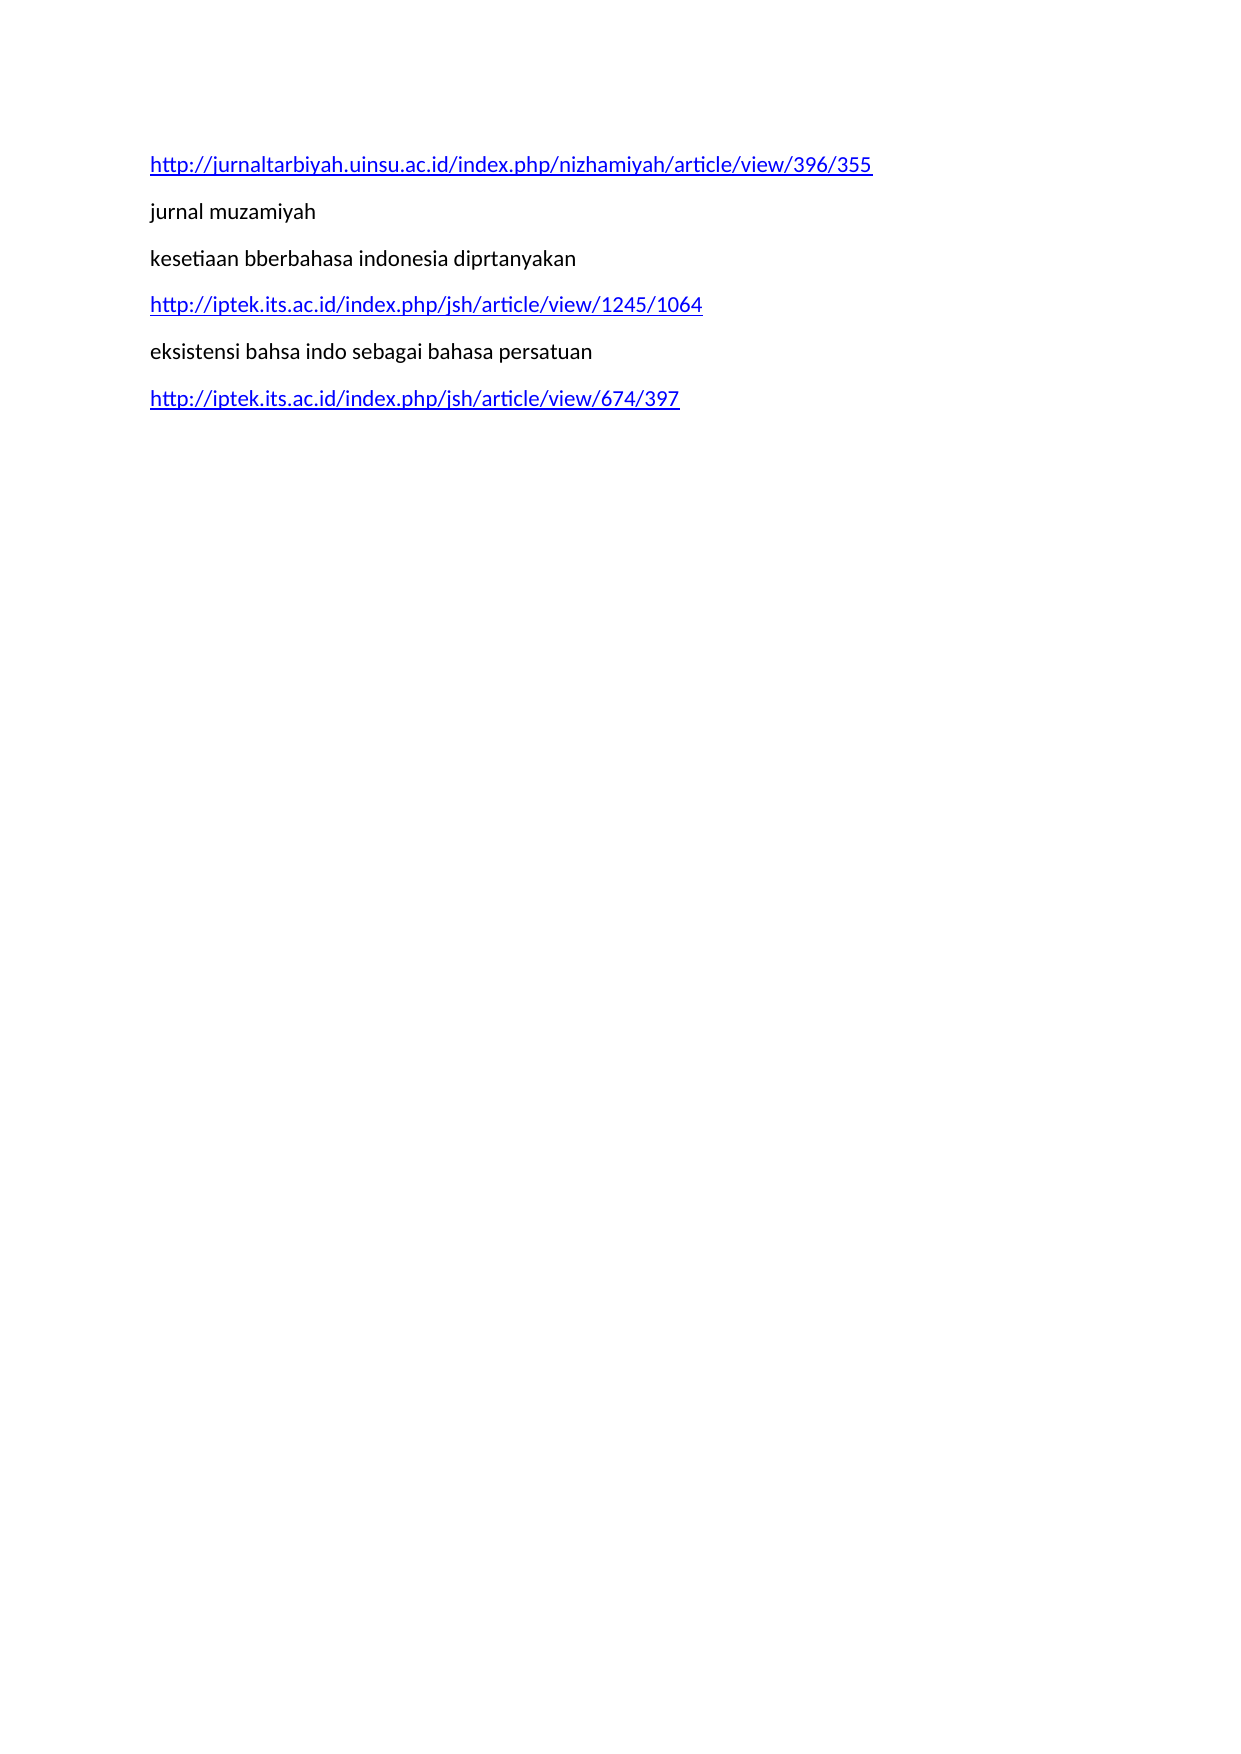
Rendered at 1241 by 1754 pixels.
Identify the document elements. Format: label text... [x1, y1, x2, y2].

text http://iptek.its.ac.id/index.php/jsh/article/view/1245/1064 [150, 291, 1090, 319]
text kesetiaan bberbahasa indonesia diprtanyakan [150, 244, 1090, 272]
text jurnal muzamiyah [150, 197, 1090, 225]
text http://iptek.its.ac.id/index.php/jsh/article/view/674/397 [150, 384, 1090, 412]
text http://jurnaltarbiyah.uinsu.ac.id/index.php/nizhamiyah/article/view/396/355 [150, 150, 1090, 178]
text eksistensi bahsa indo sebagai bahasa persatuan [150, 337, 1090, 366]
